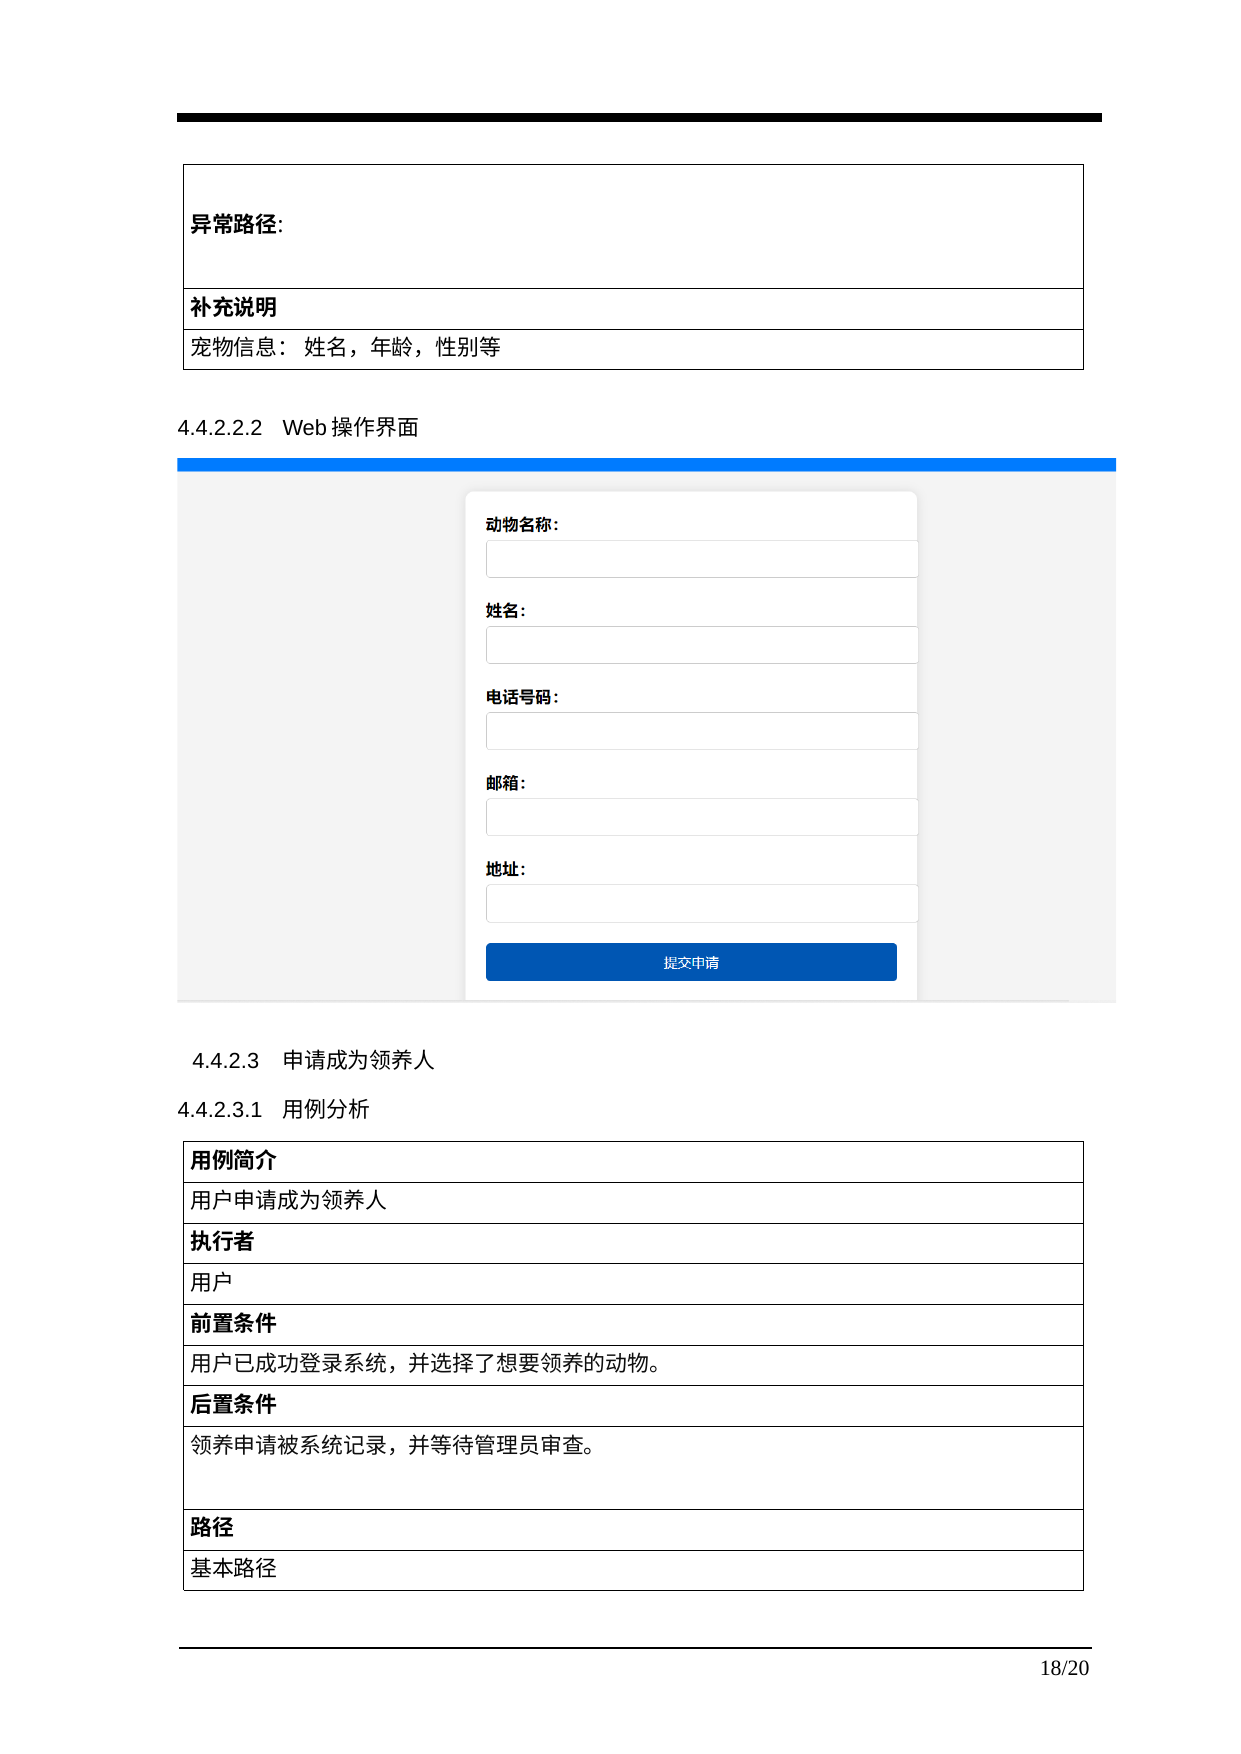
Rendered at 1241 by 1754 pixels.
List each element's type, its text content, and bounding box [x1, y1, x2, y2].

subtitle 申请成为领养人 [192, 1042, 1116, 1076]
table_cell 基本路径 1 用户进入申请成为领养人界面并填写个人信息 2 用户提交申请 3 系统审核用户信息，并更新用户状态 4 系统显示用户已成为领养人 异常路径: 系统显示用户不满足领养人条件 [184, 1551, 1083, 1589]
table_cell 补充说明 [184, 289, 1083, 328]
table_cell 前置条件 [184, 1305, 1083, 1345]
table_header 用例简介 [184, 1142, 1083, 1182]
table_cell 路径 [184, 1510, 1083, 1549]
subtitle 用例分析 [177, 1092, 1116, 1126]
table_cell 后置条件 [184, 1386, 1083, 1426]
table_cell 用户已成功登录系统，并选择了想要领养的动物。 [184, 1346, 1083, 1385]
table_cell 基本路径 1 用户浏览动物信息并选择特定动物 2 用户填写领养申请表格，包括个人信息和领养理由 3 用户提交申请 4 系统记录领养申请并填写申请状态 异常路径: [184, 165, 1083, 288]
table_cell 领养申请被系统记录，并等待管理员审查。 [184, 1427, 1083, 1509]
table_cell 用户 [184, 1264, 1083, 1304]
subtitle Web操作界面 [177, 410, 1116, 444]
table_cell 执行者 [184, 1224, 1083, 1263]
table_cell 用户申请成为领养人 [184, 1183, 1083, 1222]
picture [177, 458, 1117, 1003]
table_cell 宠物信息： 姓名，年龄，性别等 [184, 330, 1083, 369]
